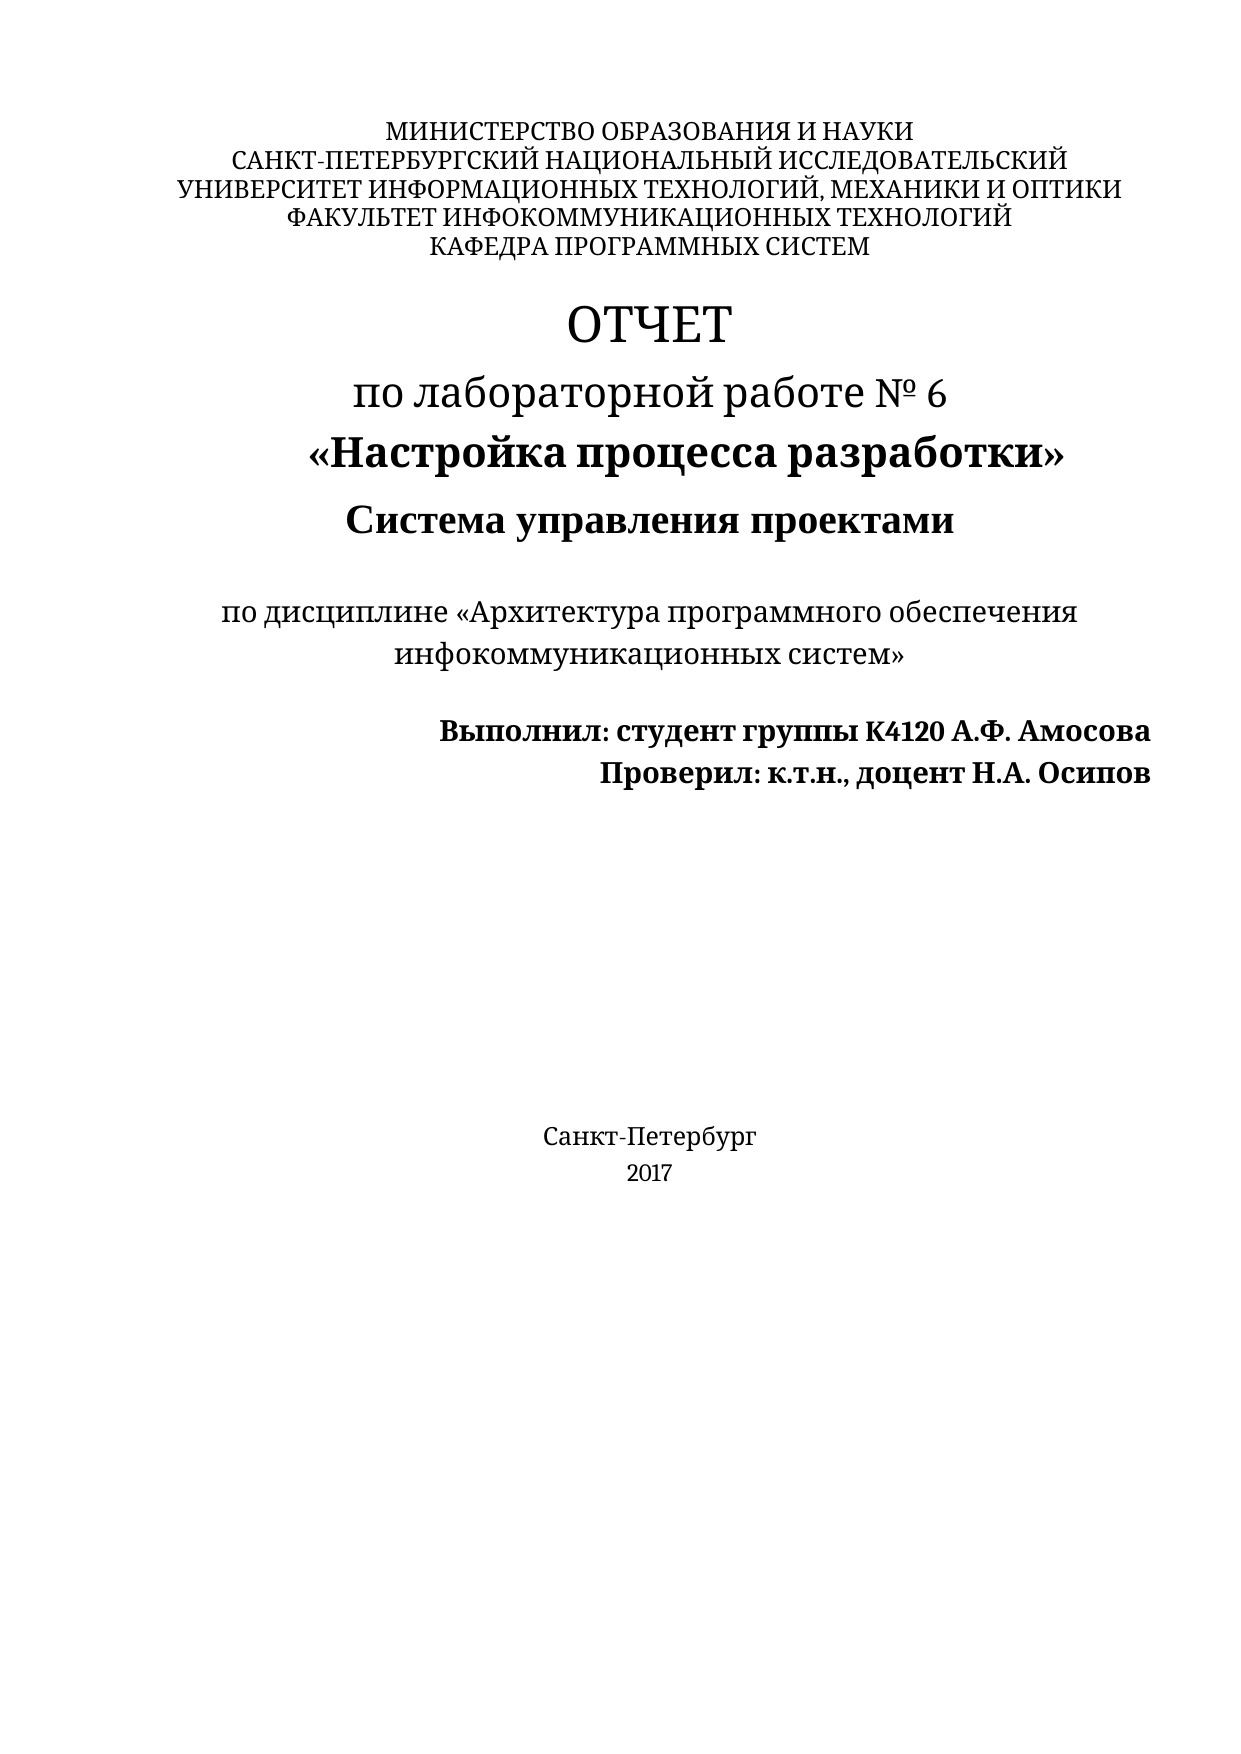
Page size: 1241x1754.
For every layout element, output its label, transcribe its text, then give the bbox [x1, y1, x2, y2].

text Проверил: к.т.н., доцент Н.А. Осипов [148, 757, 1152, 791]
text Кафедра программных систем [148, 233, 1152, 262]
text Министерство образования и науки [148, 118, 1152, 147]
text Отчет [148, 298, 1152, 355]
text Факультет инфокоммуникационных технологий [148, 204, 1152, 233]
text по дисциплине «Архитектура программного обеспечения инфокоммуникационных систем» [148, 596, 1152, 671]
text Санкт-Петербург [148, 1123, 1152, 1152]
subtitle «Настройка процесса разработки» [222, 429, 1152, 477]
text 2017 [148, 1159, 1152, 1187]
text Санкт-Петербургский национальный исследовательский университет информационных технологий, механики и оптики [148, 147, 1152, 204]
text по лабораторной работе № 6 [148, 370, 1152, 418]
text Выполнил: студент группы K4120 А.Ф. Амосова [148, 716, 1152, 749]
text Система управления проектами [148, 494, 1152, 542]
